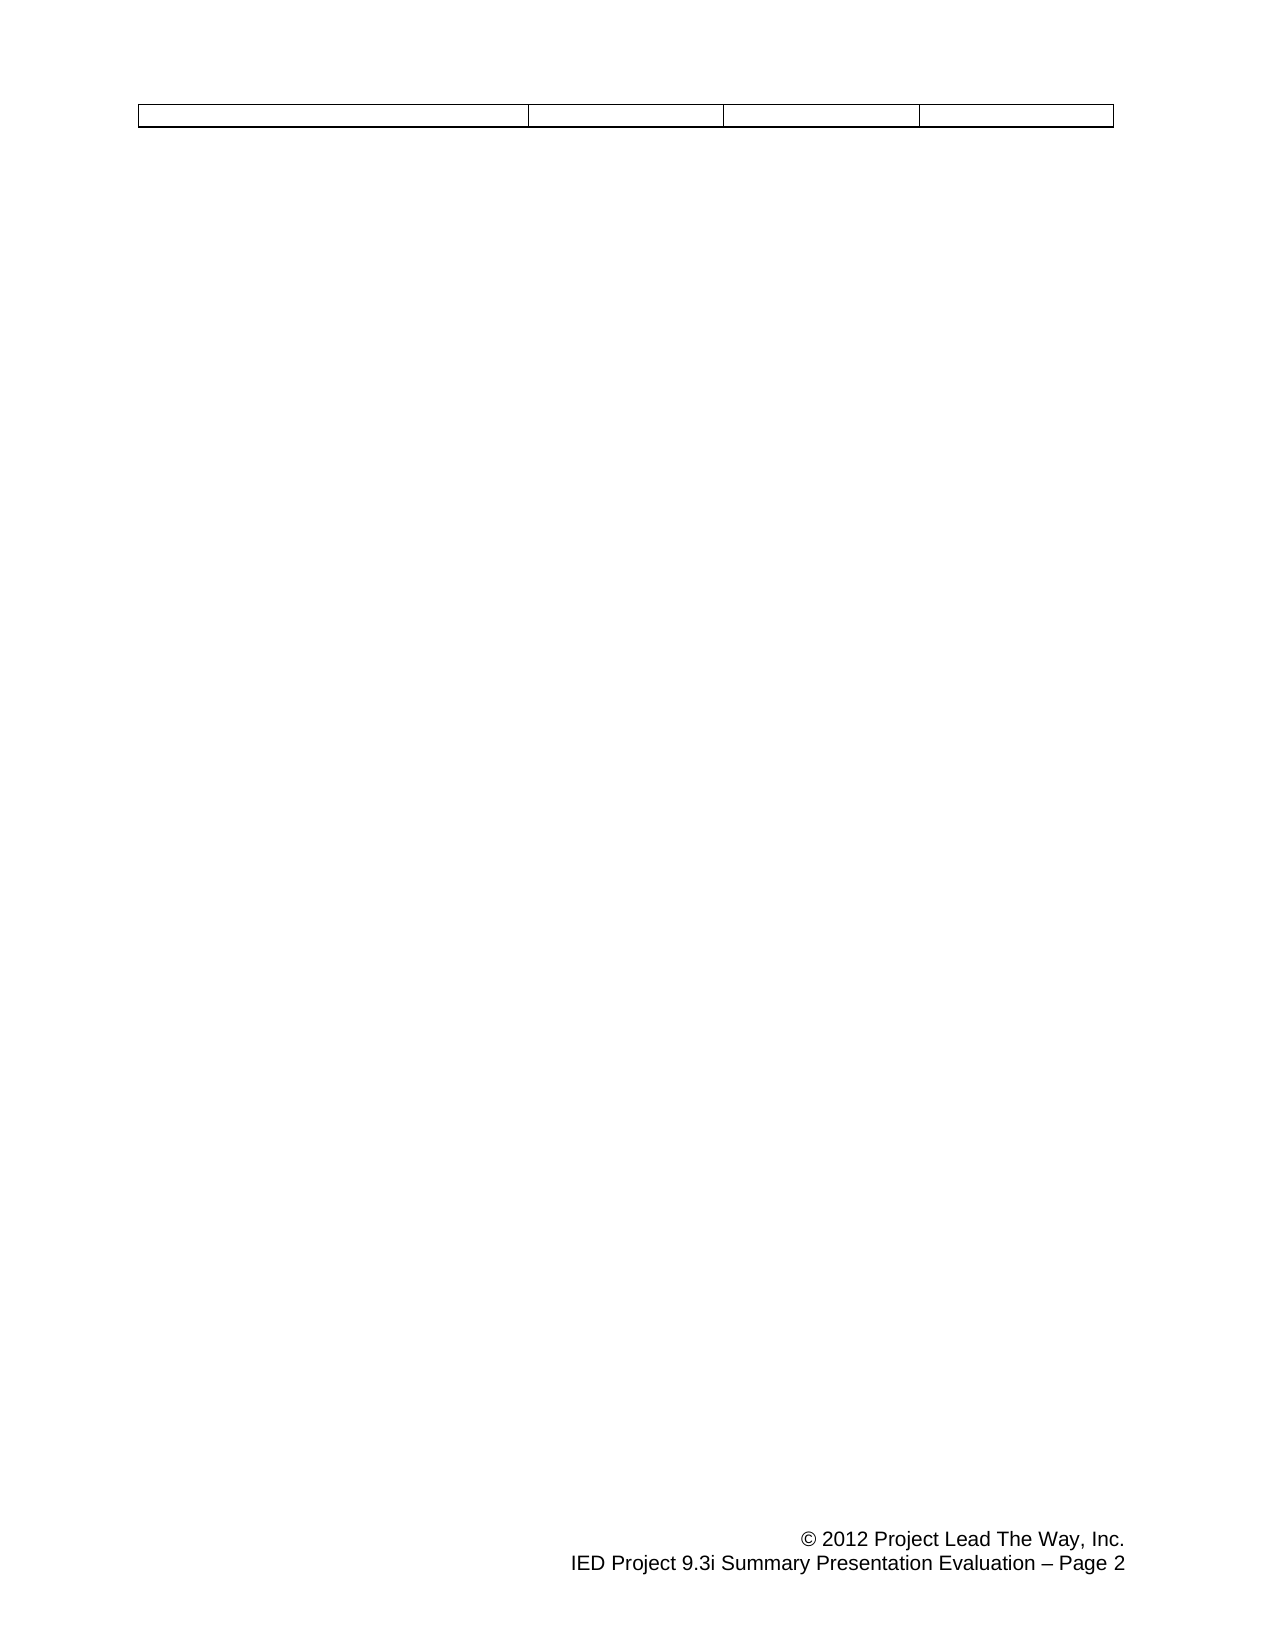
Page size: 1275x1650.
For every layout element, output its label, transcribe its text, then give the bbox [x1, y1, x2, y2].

table_cell [920, 105, 1113, 126]
table_cell [529, 105, 723, 126]
table_cell [724, 105, 919, 126]
table_cell Total [139, 105, 528, 126]
